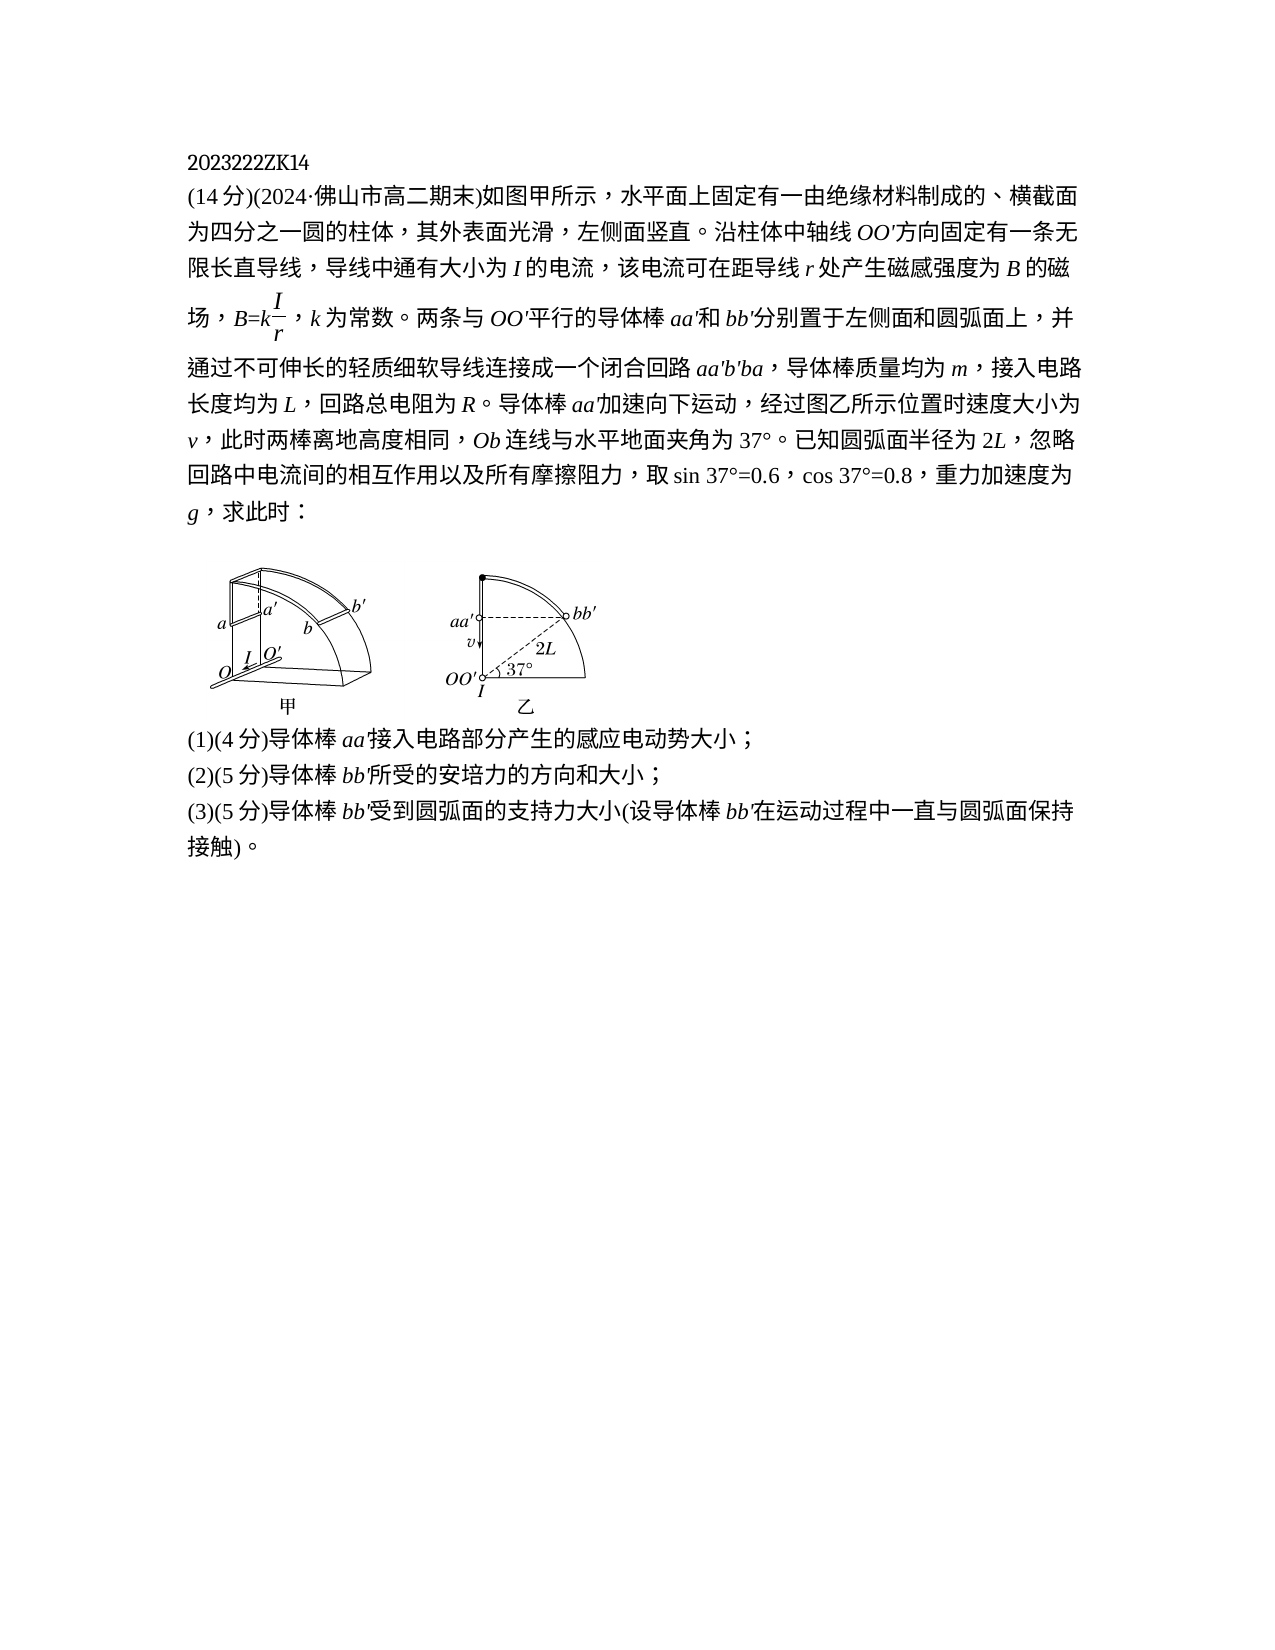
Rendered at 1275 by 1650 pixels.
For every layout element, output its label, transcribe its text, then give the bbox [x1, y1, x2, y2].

picture [206, 561, 603, 719]
text 2023222ZK14 [187, 150, 1087, 176]
text (2)(5分)导体棒bb'所受的安培力的方向和大小； [187, 759, 1087, 790]
text (1)(4分)导体棒aa'接入电路部分产生的感应电动势大小； [187, 723, 1087, 754]
text (3)(5分)导体棒bb'受到圆弧面的支持力大小(设导体棒bb'在运动过程中一直与圆弧面保持接触)。 [187, 795, 1087, 862]
text (14分)(2024·佛山市高二期末)如图甲所示，水平面上固定有一由绝缘材料制成的、横截面为四分之一圆的柱体，其外表面光滑，左侧面竖直。沿柱体中轴线OO'方向固定有一条无限长直导线，导线中通有大小为I的电流，该电流可在距导线r处产生磁感强度为B的磁场，B=k，k为常数。两条与OO'平行的导体棒aa'和bb'分别置于左侧面和圆弧面上，并通过不可伸长的轻质细软导线连接成一个闭合回路aa'b'ba，导体棒质量均为m，接入电路长度均为L，回路总电阻为R。导体棒aa'加速向下运动，经过图乙所示位置时速度大小为v，此时两棒离地高度相同，Ob连线与水平地面夹角为37°。已知圆弧面半径为2L，忽略回路中电流间的相互作用以及所有摩擦阻力，取sin 37°=0.6，cos 37°=0.8，重力加速度为g，求此时： [187, 180, 1087, 527]
